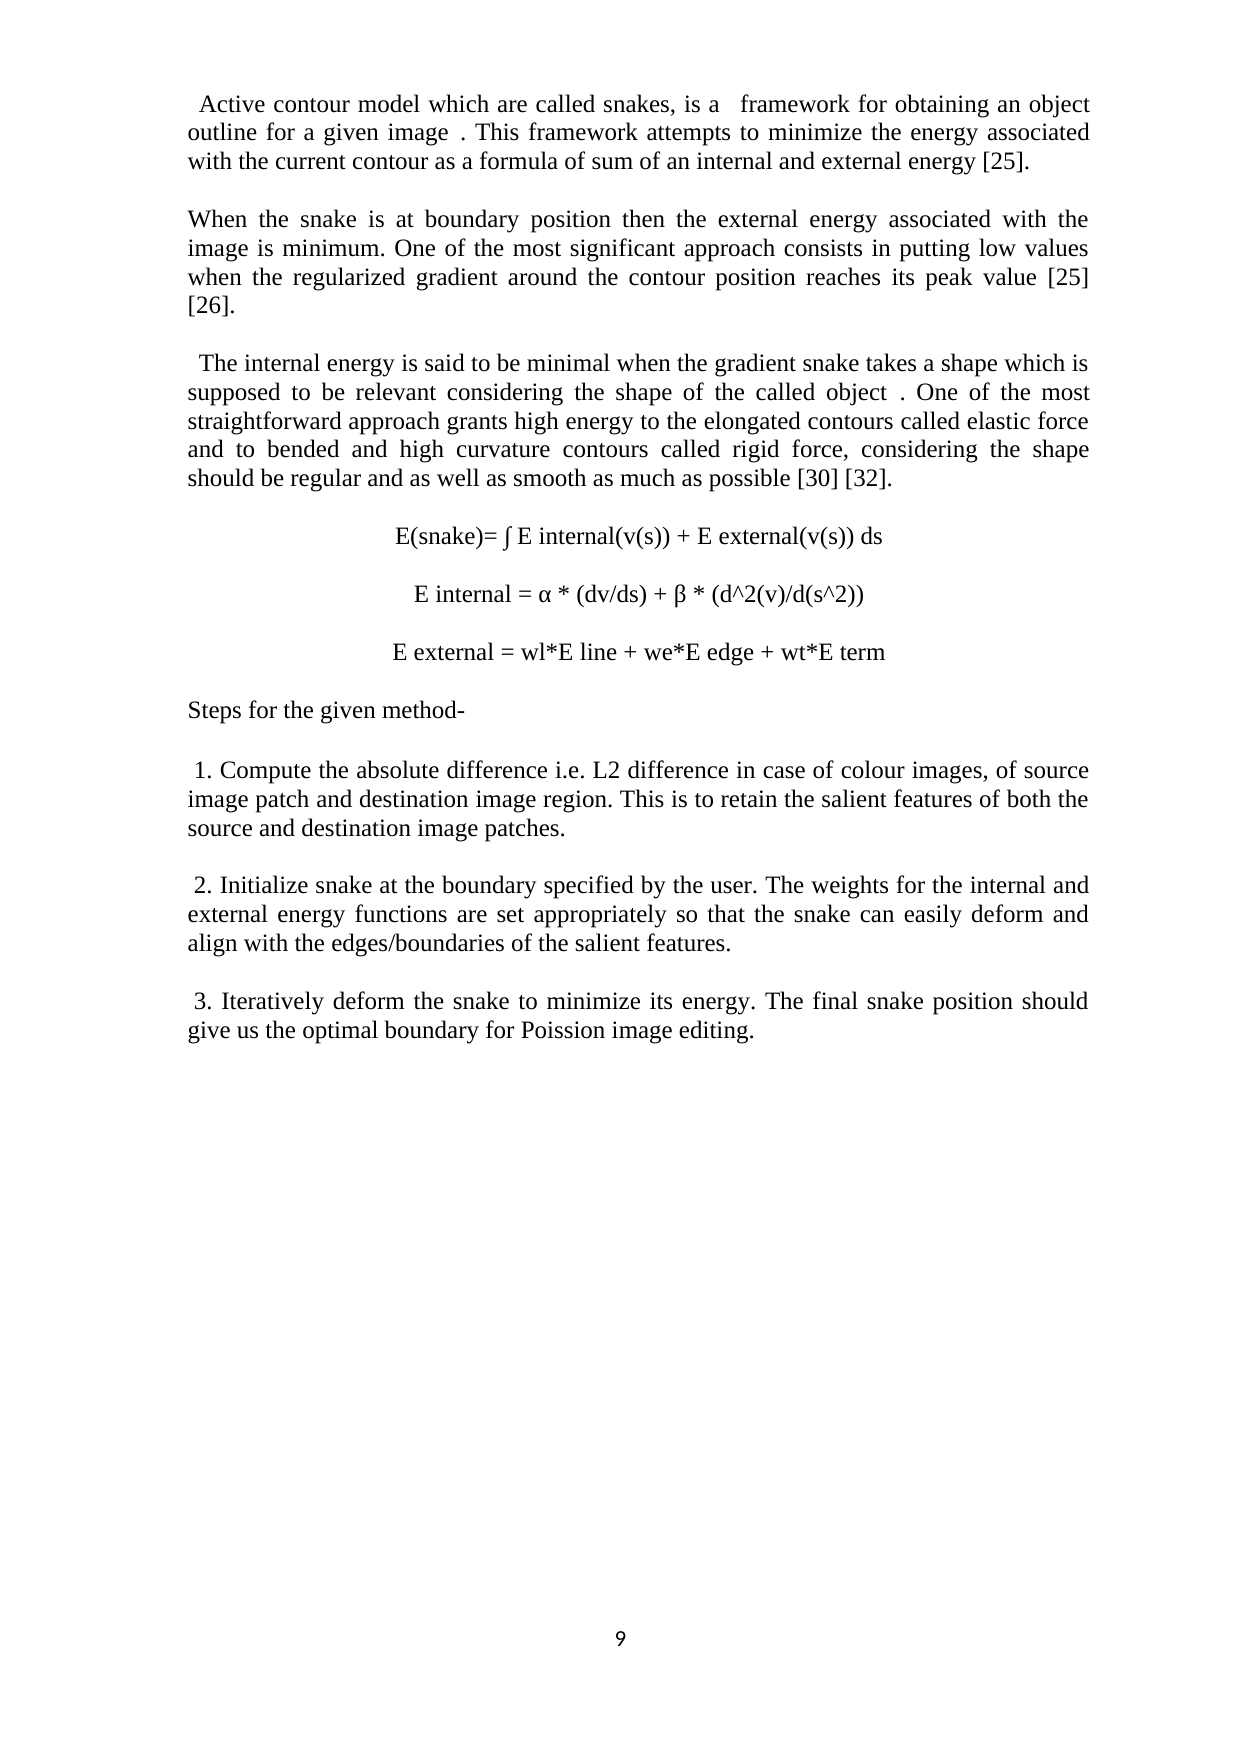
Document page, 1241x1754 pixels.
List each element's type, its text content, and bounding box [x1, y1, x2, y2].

subtitle Steps for the given method- [187, 695, 1090, 724]
text 3. Iteratively deform the snake to minimize its energy. The final snake position should give us the optimal boundary for Poission image editing. [187, 986, 1090, 1043]
text E(snake)= ∫ E internal(v(s)) + E external(v(s)) ds [187, 521, 1090, 550]
text “Active contour model which are called snakes, is a “framework for obtaining an object outline for a given image”. This framework attempts to minimize the energy associated with the current contour as a formula of sum of an internal and external energy [25]. [187, 89, 1090, 175]
text When the snake is at boundary position then the external energy associated with the image is minimum. One of the most significant approach consists in putting low values when the regularized gradient around the contour position reaches its peak value [25] [26]. [187, 204, 1090, 319]
text “E internal = α * (dv/ds) + β * (d^2(v)/d(s^2))” [187, 579, 1090, 608]
text 2. Initialize snake at the boundary specified by the user. The weights for the internal and external energy functions are set appropriately so that the snake can easily deform and align with the edges/boundaries of the salient features. [187, 871, 1090, 957]
text 1. Compute the absolute difference i.e. L2 difference in case of colour images, of source image patch and destination image region. This is to retain the salient features of both the source and destination image patches. [187, 755, 1090, 841]
text E external = wl*E line + we*E edge + wt*E term [187, 637, 1090, 666]
text “The internal energy is said to be minimal when the gradient snake takes a shape which is supposed to be relevant considering the shape of the called object”. One of the most straightforward approach grants high energy to the elongated contours called elastic force and to bended and high curvature contours called rigid force, considering the shape should be regular and as well as smooth as much as possible [30] [32]. [187, 348, 1090, 492]
